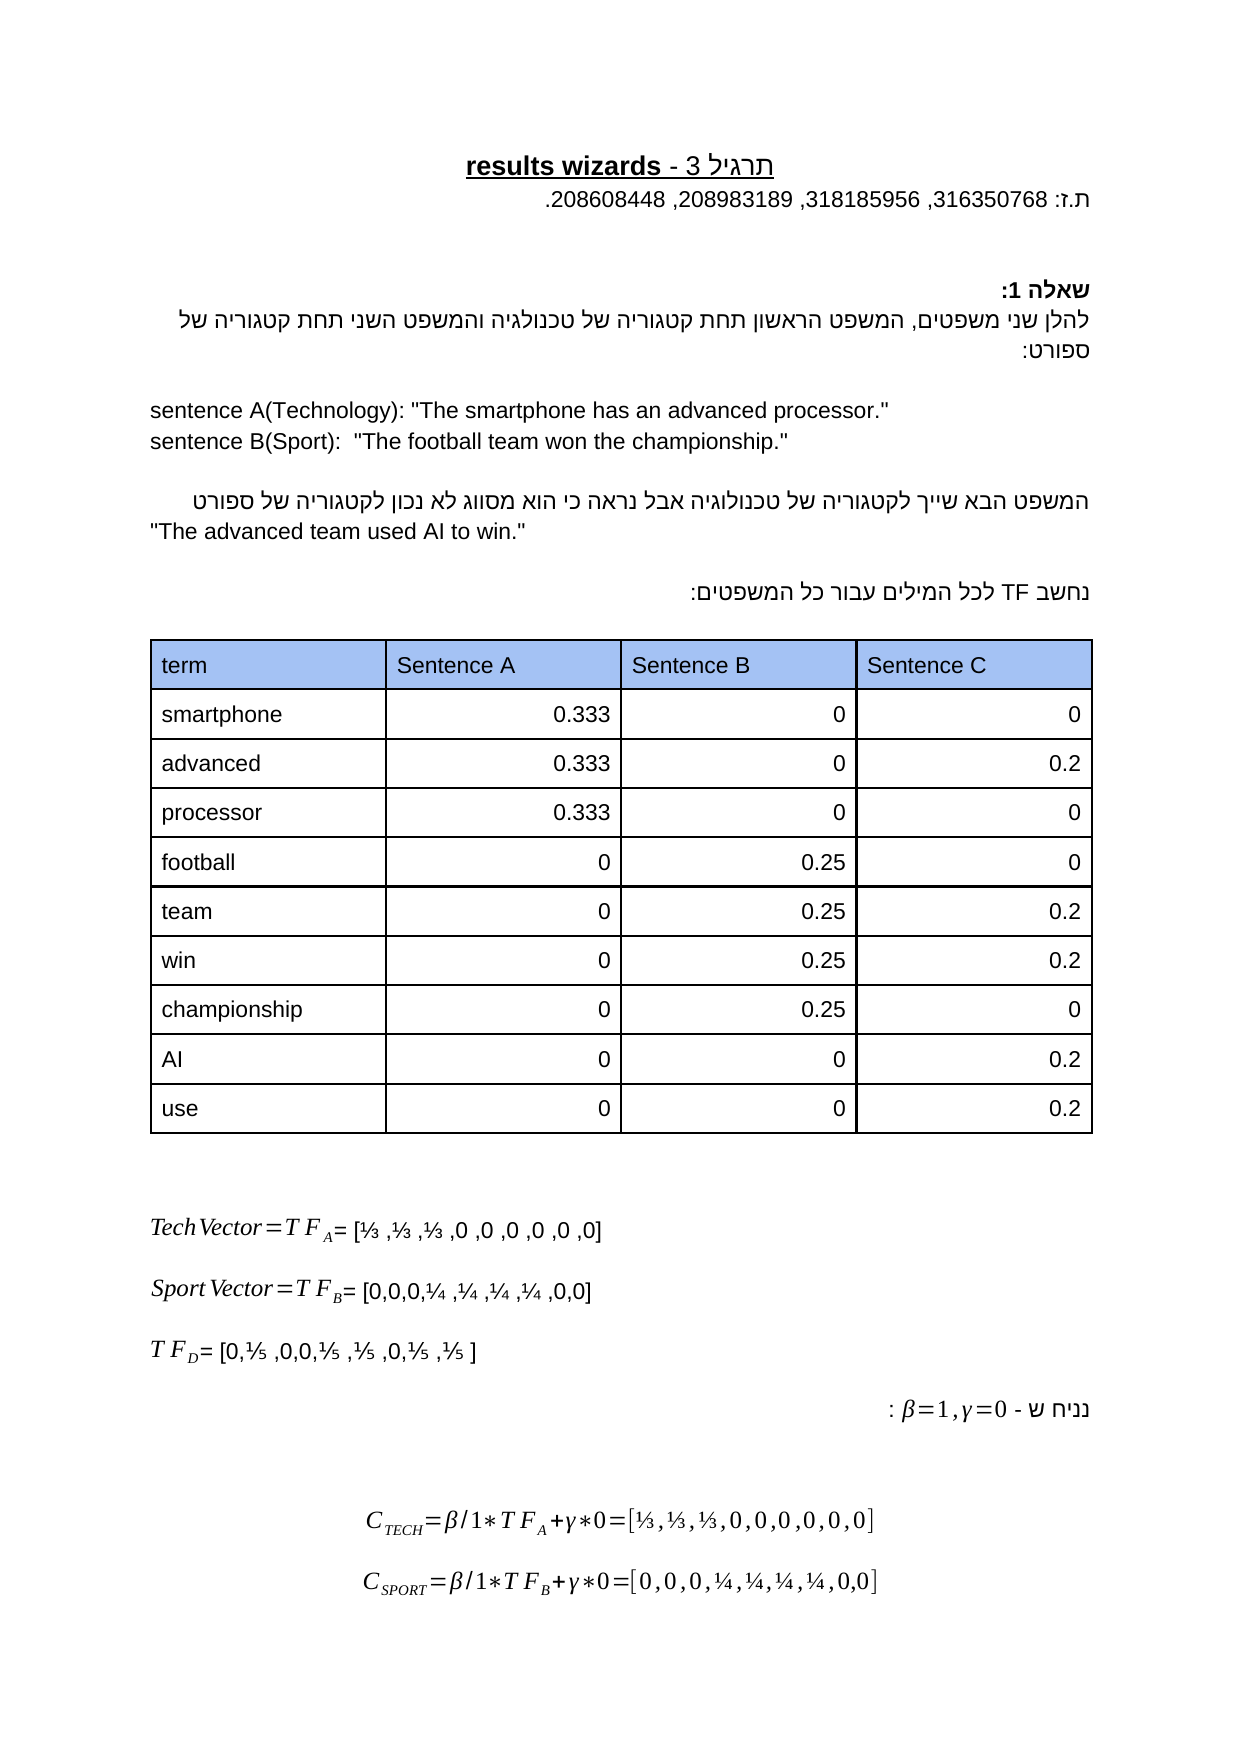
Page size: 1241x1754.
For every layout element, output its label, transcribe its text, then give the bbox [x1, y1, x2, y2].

text sentence A(Technology): "The smartphone has an advanced processor." [150, 367, 1090, 424]
table_cell 0.25 [622, 986, 855, 1033]
text שאלה 1: [150, 277, 1090, 303]
table_cell smartphone [152, 690, 385, 738]
table_cell 0 [622, 789, 855, 836]
text ת.ז: 316350768, 318185956, 208983189, 208608448. [150, 186, 1090, 212]
text sentence B(Sport): "The football team won the championship." [150, 428, 1090, 454]
table_cell 0 [622, 1085, 855, 1132]
table_cell 0.25 [622, 937, 855, 984]
table_cell 0 [622, 740, 855, 787]
text תרגיל 3 - results wizards [150, 150, 1090, 181]
table_cell processor [152, 789, 385, 836]
table_cell 0 [858, 789, 1091, 836]
table_cell 0.333 [387, 690, 620, 738]
table_cell 0.333 [387, 789, 620, 836]
text = [0,0,0,¼ ,¼ ,¼ ,¼ ,0,0] [150, 1275, 1090, 1306]
table_header Sentence A [387, 641, 620, 688]
table_cell 0.2 [858, 1085, 1091, 1132]
text נניח ש - : [150, 1396, 1090, 1423]
text = [0,⅕ ,0,0,⅕ ,⅕ ,0,⅕ ,⅕ ] [150, 1335, 1090, 1367]
table_header Sentence B [622, 641, 855, 688]
table_header term [152, 641, 385, 688]
table_cell 0.25 [622, 838, 855, 885]
table_cell use [152, 1085, 385, 1132]
text המשפט הבא שייך לקטגוריה של טכנולוגיה אבל נראה כי הוא מסווג לא נכון לקטגוריה של ספורט [150, 488, 1090, 514]
text "The advanced team used AI to win." [150, 518, 1090, 544]
table_cell 0 [387, 1035, 620, 1082]
text להלן שני משפטים, המשפט הראשון תחת קטגוריה של טכנולגיה והמשפט השני תחת קטגוריה של ספורט: [150, 307, 1090, 363]
table_cell 0 [387, 986, 620, 1033]
table_cell 0 [387, 888, 620, 935]
table_cell win [152, 937, 385, 984]
table_cell AI [152, 1035, 385, 1082]
table_cell 0 [622, 690, 855, 738]
table_cell 0.2 [858, 740, 1091, 787]
table_cell 0.2 [858, 888, 1091, 935]
table_cell 0.2 [858, 937, 1091, 984]
table_cell 0.333 [387, 740, 620, 787]
table_cell 0.2 [858, 1035, 1091, 1082]
table_header Sentence C [858, 641, 1091, 688]
text ​= [⅓ ,⅓ ,⅓ ,0 ,0 ,0 ,0 ,0 ,0] [150, 1214, 1090, 1245]
text נחשב TF לכל המילים עבור כל המשפטים: [150, 579, 1090, 605]
table_cell team [152, 888, 385, 935]
table_cell football [152, 838, 385, 885]
table_cell 0.25 [622, 888, 855, 935]
table_cell advanced [152, 740, 385, 787]
table_cell 0 [858, 690, 1091, 738]
table_cell championship [152, 986, 385, 1033]
table_cell 0 [622, 1035, 855, 1082]
table_cell 0 [387, 1085, 620, 1132]
table_cell 0 [858, 838, 1091, 885]
table_cell 0 [387, 937, 620, 984]
table_cell 0 [858, 986, 1091, 1033]
table_cell 0 [387, 838, 620, 885]
